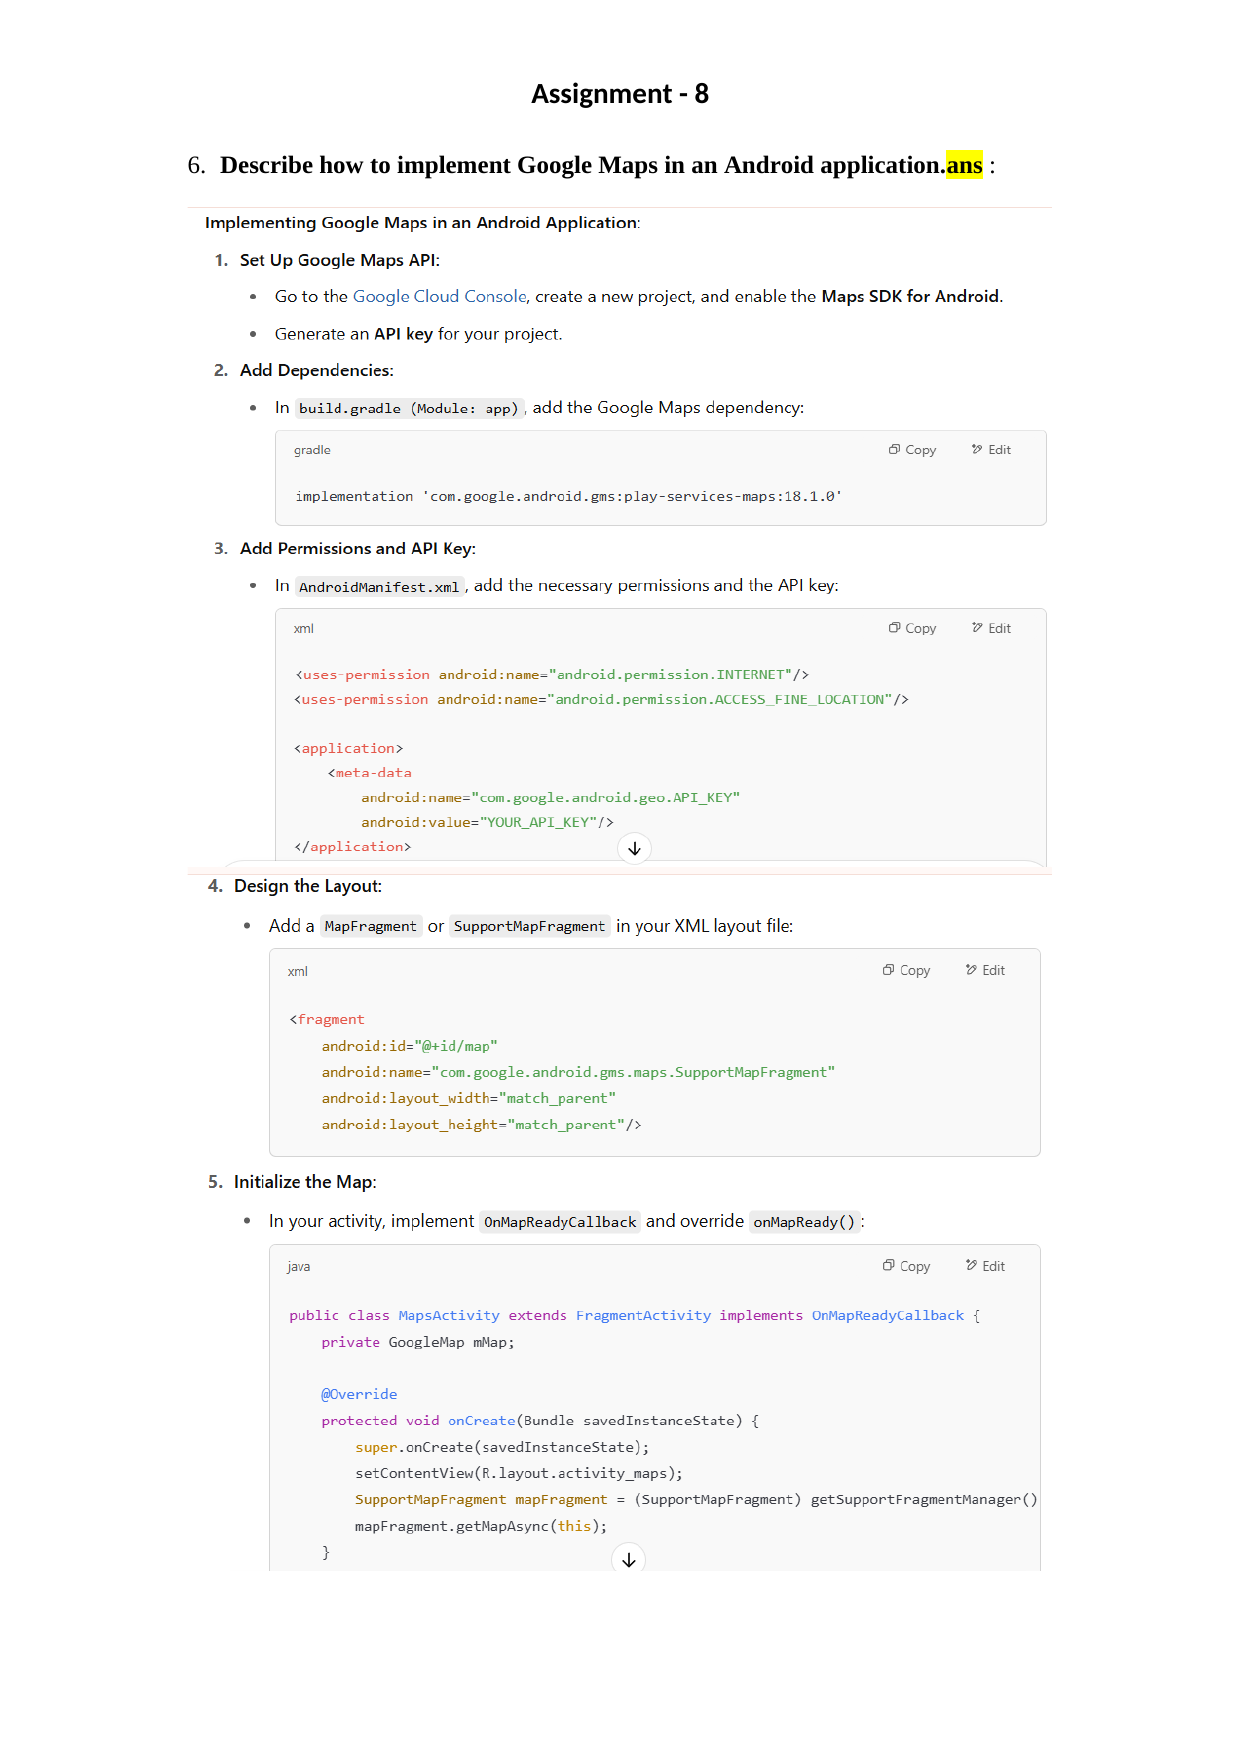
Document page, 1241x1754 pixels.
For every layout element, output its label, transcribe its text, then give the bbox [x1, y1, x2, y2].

list Describe how to implement Google Maps in an Android application.ans : [187, 150, 946, 179]
picture [187, 207, 1052, 1571]
